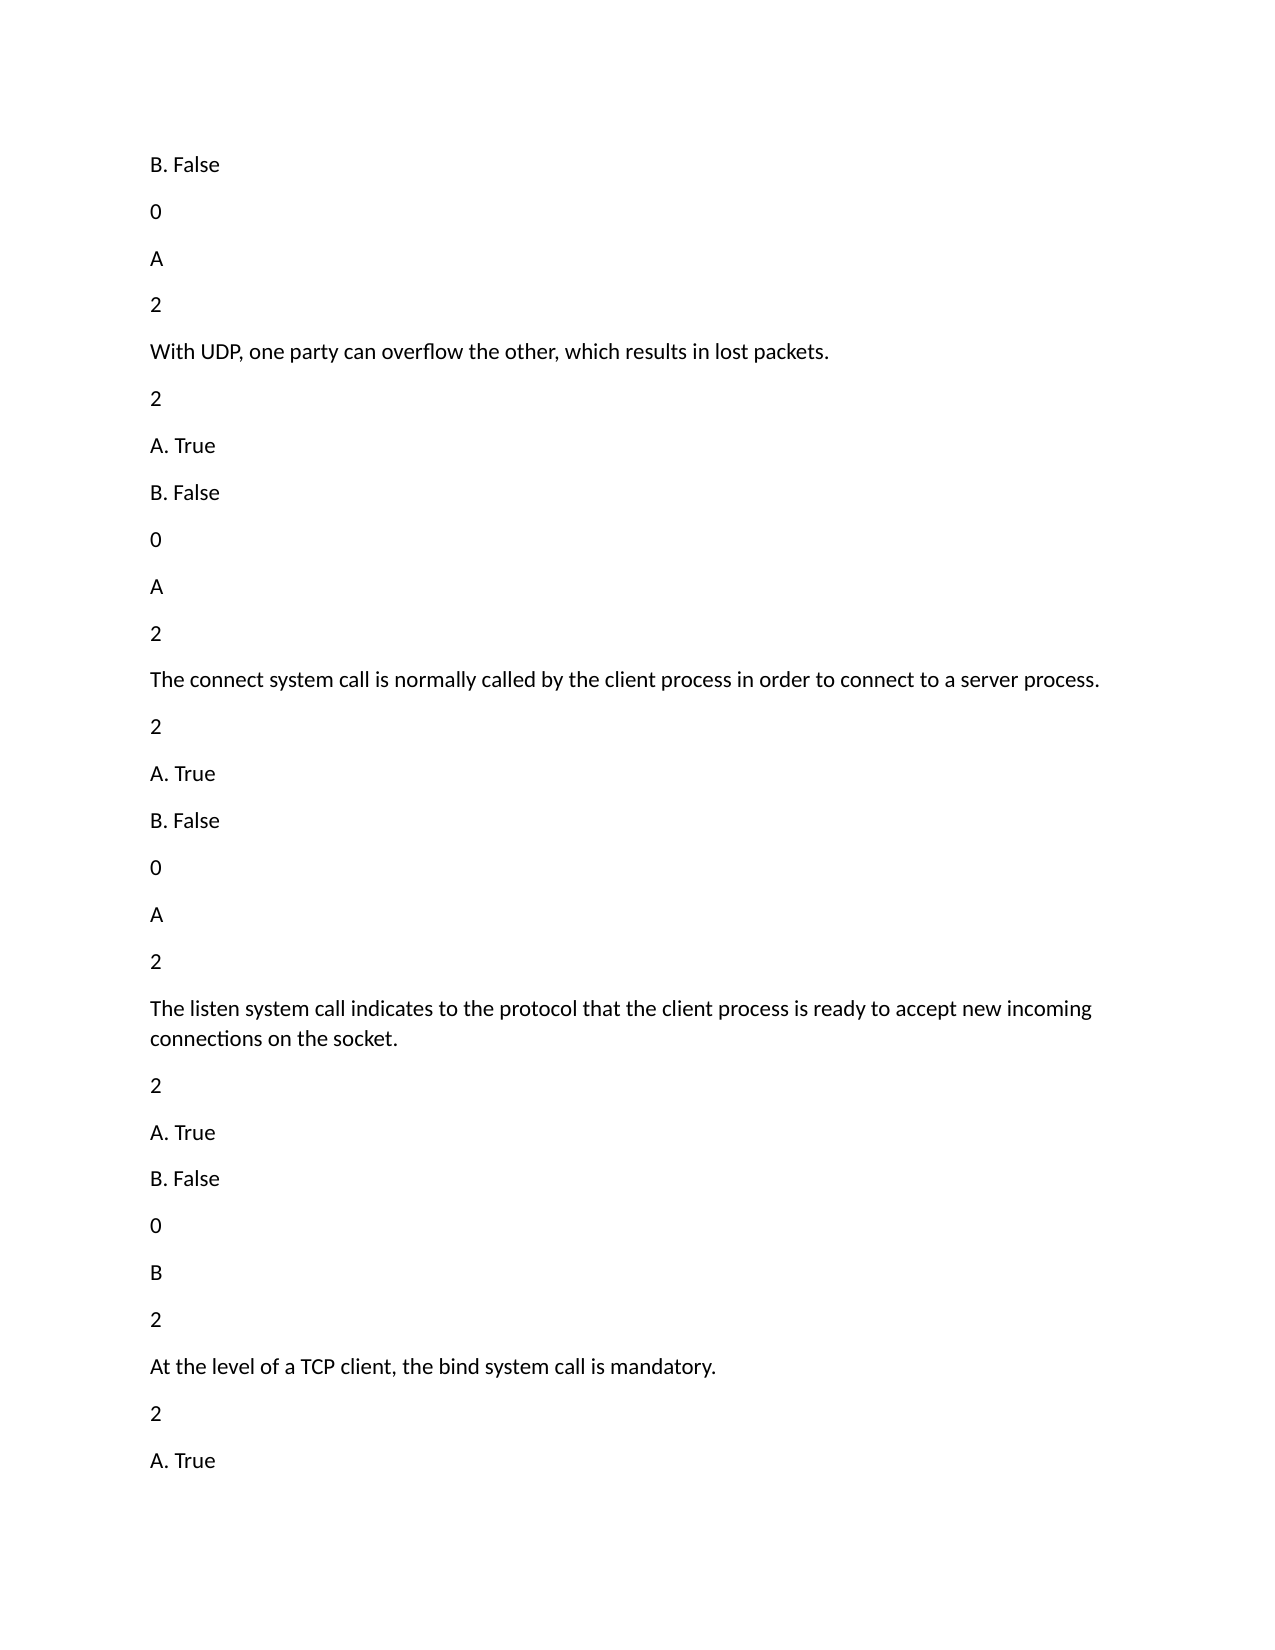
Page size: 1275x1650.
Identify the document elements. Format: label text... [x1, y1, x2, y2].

text A [150, 900, 1125, 928]
text A. True [150, 1446, 1125, 1474]
text A [150, 244, 1125, 272]
text The connect system call is normally called by the client process in order to connect to a server process. [150, 666, 1125, 694]
text B. False [150, 478, 1125, 506]
text 0 [150, 1211, 1125, 1239]
text 2 [150, 1071, 1125, 1099]
text The listen system call indicates to the protocol that the client process is ready to accept new incoming connections on the socket. [150, 994, 1125, 1052]
text With UDP, one party can overflow the other, which results in lost packets. [150, 337, 1125, 366]
text A [150, 572, 1125, 600]
text 2 [150, 947, 1125, 975]
text B. False [150, 150, 1125, 178]
text A. True [150, 431, 1125, 459]
text 0 [150, 853, 1125, 881]
text 2 [150, 384, 1125, 412]
text B. False [150, 806, 1125, 834]
text 2 [150, 619, 1125, 647]
text 0 [150, 525, 1125, 553]
text 2 [150, 291, 1125, 319]
text 0 [150, 197, 1125, 225]
text 2 [150, 712, 1125, 741]
text A. True [150, 759, 1125, 787]
text B. False [150, 1164, 1125, 1193]
text 2 [150, 1305, 1125, 1333]
text B [150, 1258, 1125, 1286]
text A. True [150, 1118, 1125, 1146]
text 2 [150, 1399, 1125, 1427]
text At the level of a TCP client, the bind system call is mandatory. [150, 1352, 1125, 1380]
